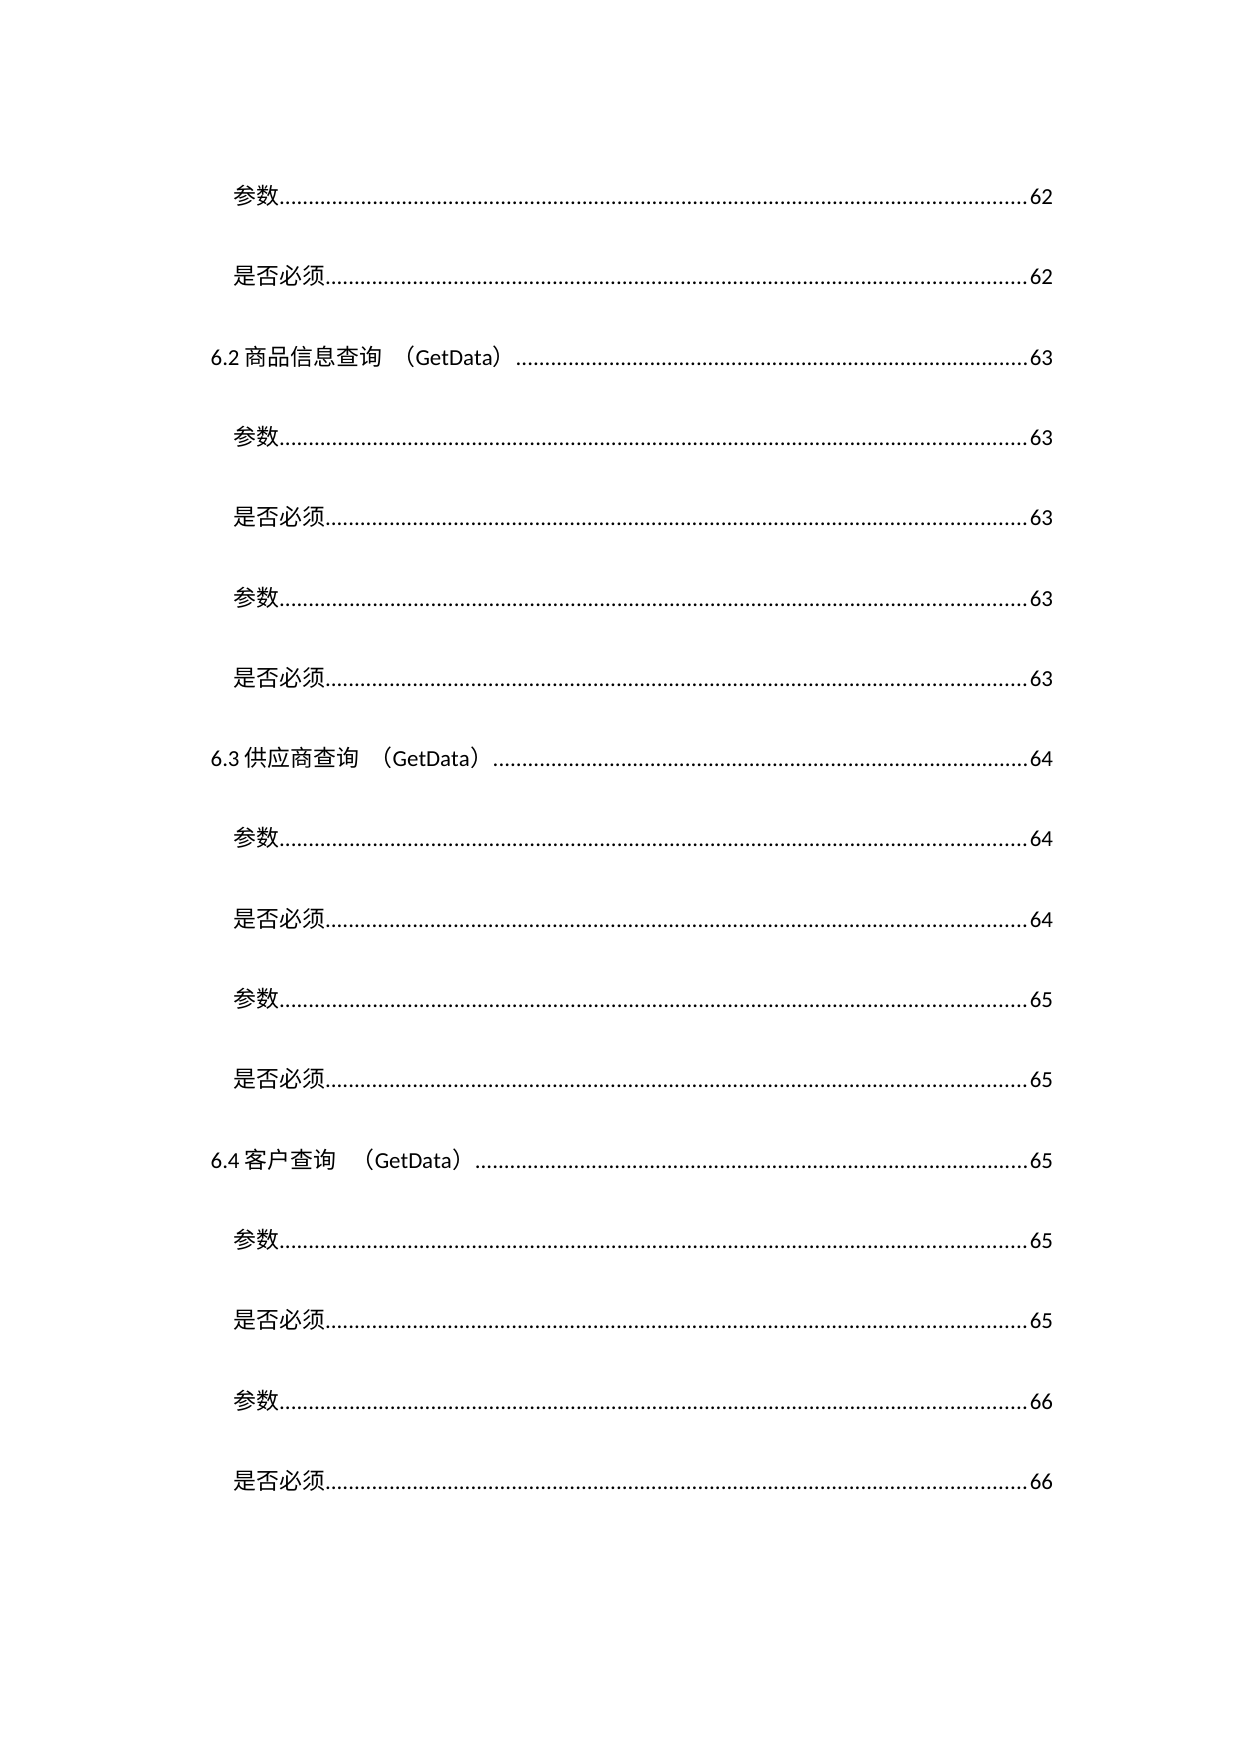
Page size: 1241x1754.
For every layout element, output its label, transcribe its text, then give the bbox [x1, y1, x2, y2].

text 6.3 供应商查询 （GetData） 64 [210, 724, 1053, 789]
text 6.4 客户查询 （GetData） 65 [210, 1126, 1053, 1191]
text 是否必须 64 [233, 885, 1053, 950]
text 参数 62 [233, 162, 1053, 227]
text 参数 66 [233, 1367, 1053, 1432]
text 参数 63 [233, 563, 1053, 628]
text 参数 64 [233, 804, 1053, 869]
text 是否必须 63 [233, 483, 1053, 548]
text 参数 63 [233, 403, 1053, 468]
text 是否必须 62 [233, 242, 1053, 307]
text 是否必须 65 [233, 1286, 1053, 1351]
text 是否必须 63 [233, 644, 1053, 709]
text 参数 65 [233, 1206, 1053, 1271]
text 是否必须 66 [233, 1447, 1053, 1512]
text 6.2 商品信息查询 （GetData） 63 [210, 323, 1053, 388]
text 是否必须 65 [233, 1045, 1053, 1110]
text 参数 65 [233, 965, 1053, 1030]
